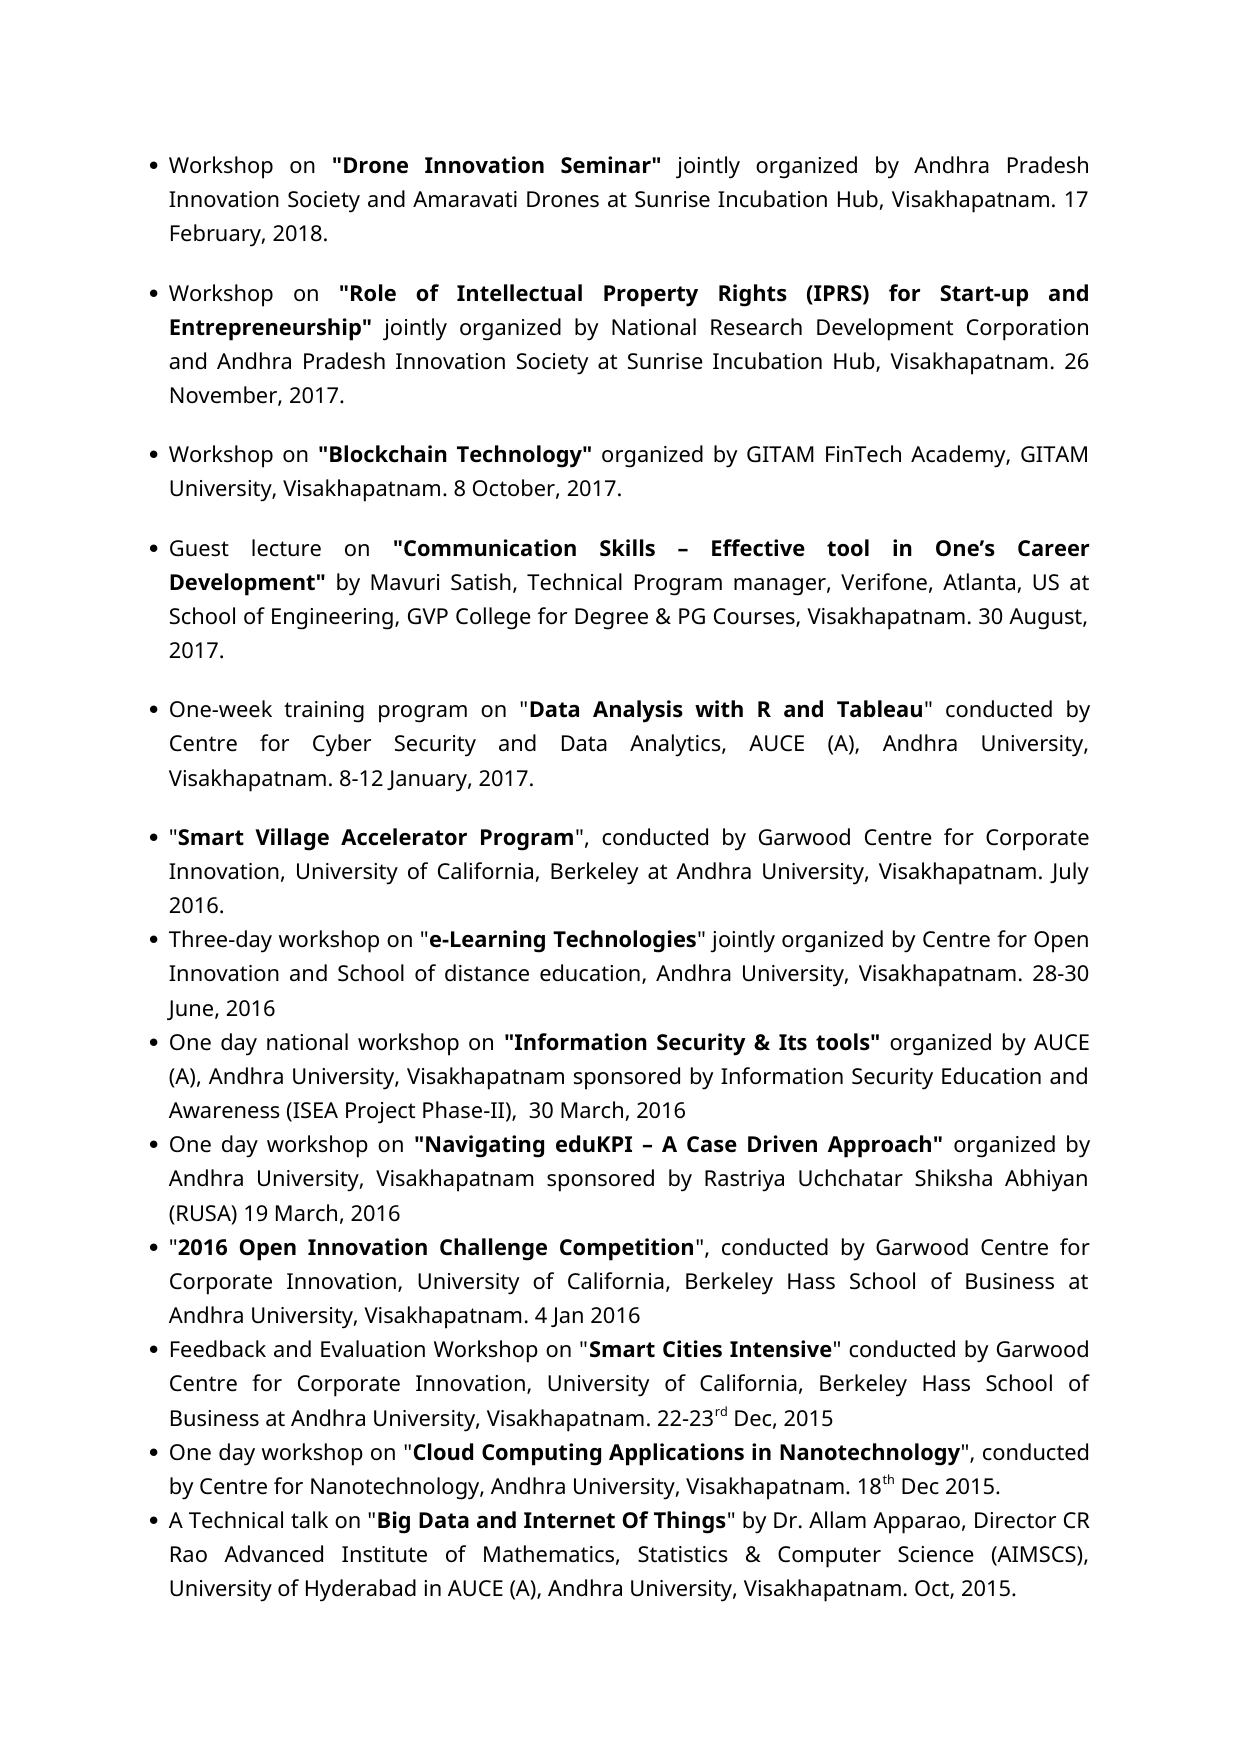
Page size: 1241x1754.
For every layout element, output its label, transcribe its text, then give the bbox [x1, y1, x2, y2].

list One-week training program on "Data Analysis with R and Tableau" conducted by Centre for Cyber Security and Data Analytics, AUCE (A), Andhra University, Visakhapatnam. 8-12 January, 2017. [150, 694, 1090, 792]
list Three-day workshop on "e-Learning Technologies" jointly organized by Centre for Open Innovation and School of distance education, Andhra University, Visakhapatnam. 28-30 June, 2016 [150, 924, 1090, 1022]
list "Smart Village Accelerator Program", conducted by Garwood Centre for Corporate Innovation, University of California, Berkeley at Andhra University, Visakhapatnam. July 2016. [150, 822, 1090, 920]
list One day workshop on "Cloud Computing Applications in Nanotechnology", conducted by Centre for Nanotechnology, Andhra University, Visakhapatnam. 18th Dec 2015. [150, 1437, 1090, 1501]
list Workshop on "Blockchain Technology" organized by GITAM FinTech Academy, GITAM University, Visakhapatnam. 8 October, 2017. [150, 439, 1090, 503]
list Workshop on "Drone Innovation Seminar" jointly organized by Andhra Pradesh Innovation Society and Amaravati Drones at Sunrise Incubation Hub, Visakhapatnam. 17 February, 2018. [150, 150, 1090, 248]
list Feedback and Evaluation Workshop on "Smart Cities Intensive" conducted by Garwood Centre for Corporate Innovation, University of California, Berkeley Hass School of Business at Andhra University, Visakhapatnam. 22-23rd Dec, 2015 [150, 1334, 1090, 1432]
list Guest lecture on "Communication Skills – Effective tool in One’s Career Development" by Mavuri Satish, Technical Program manager, Verifone, Atlanta, US at School of Engineering, GVP College for Degree & PG Courses, Visakhapatnam. 30 August, 2017. [150, 532, 1090, 665]
list "2016 Open Innovation Challenge Competition", conducted by Garwood Centre for Corporate Innovation, University of California, Berkeley Hass School of Business at Andhra University, Visakhapatnam. 4 Jan 2016 [150, 1232, 1090, 1330]
list A Technical talk on "Big Data and Internet Of Things" by Dr. Allam Apparao, Director CR Rao Advanced Institute of Mathematics, Statistics & Computer Science (AIMSCS), University of Hyderabad in AUCE (A), Andhra University, Visakhapatnam. Oct, 2015. [150, 1505, 1090, 1603]
list One day workshop on "Navigating eduKPI – A Case Driven Approach" organized by Andhra University, Visakhapatnam sponsored by Rastriya Uchchatar Shiksha Abhiyan (RUSA) 19 March, 2016 [150, 1129, 1090, 1227]
list One day national workshop on "Information Security & Its tools" organized by AUCE (A), Andhra University, Visakhapatnam sponsored by Information Security Education and Awareness (ISEA Project Phase-II), 30 March, 2016 [150, 1027, 1090, 1125]
list Workshop on "Role of Intellectual Property Rights (IPRS) for Start-up and Entrepreneurship" jointly organized by National Research Development Corporation and Andhra Pradesh Innovation Society at Sunrise Incubation Hub, Visakhapatnam. 26 November, 2017. [150, 277, 1090, 410]
